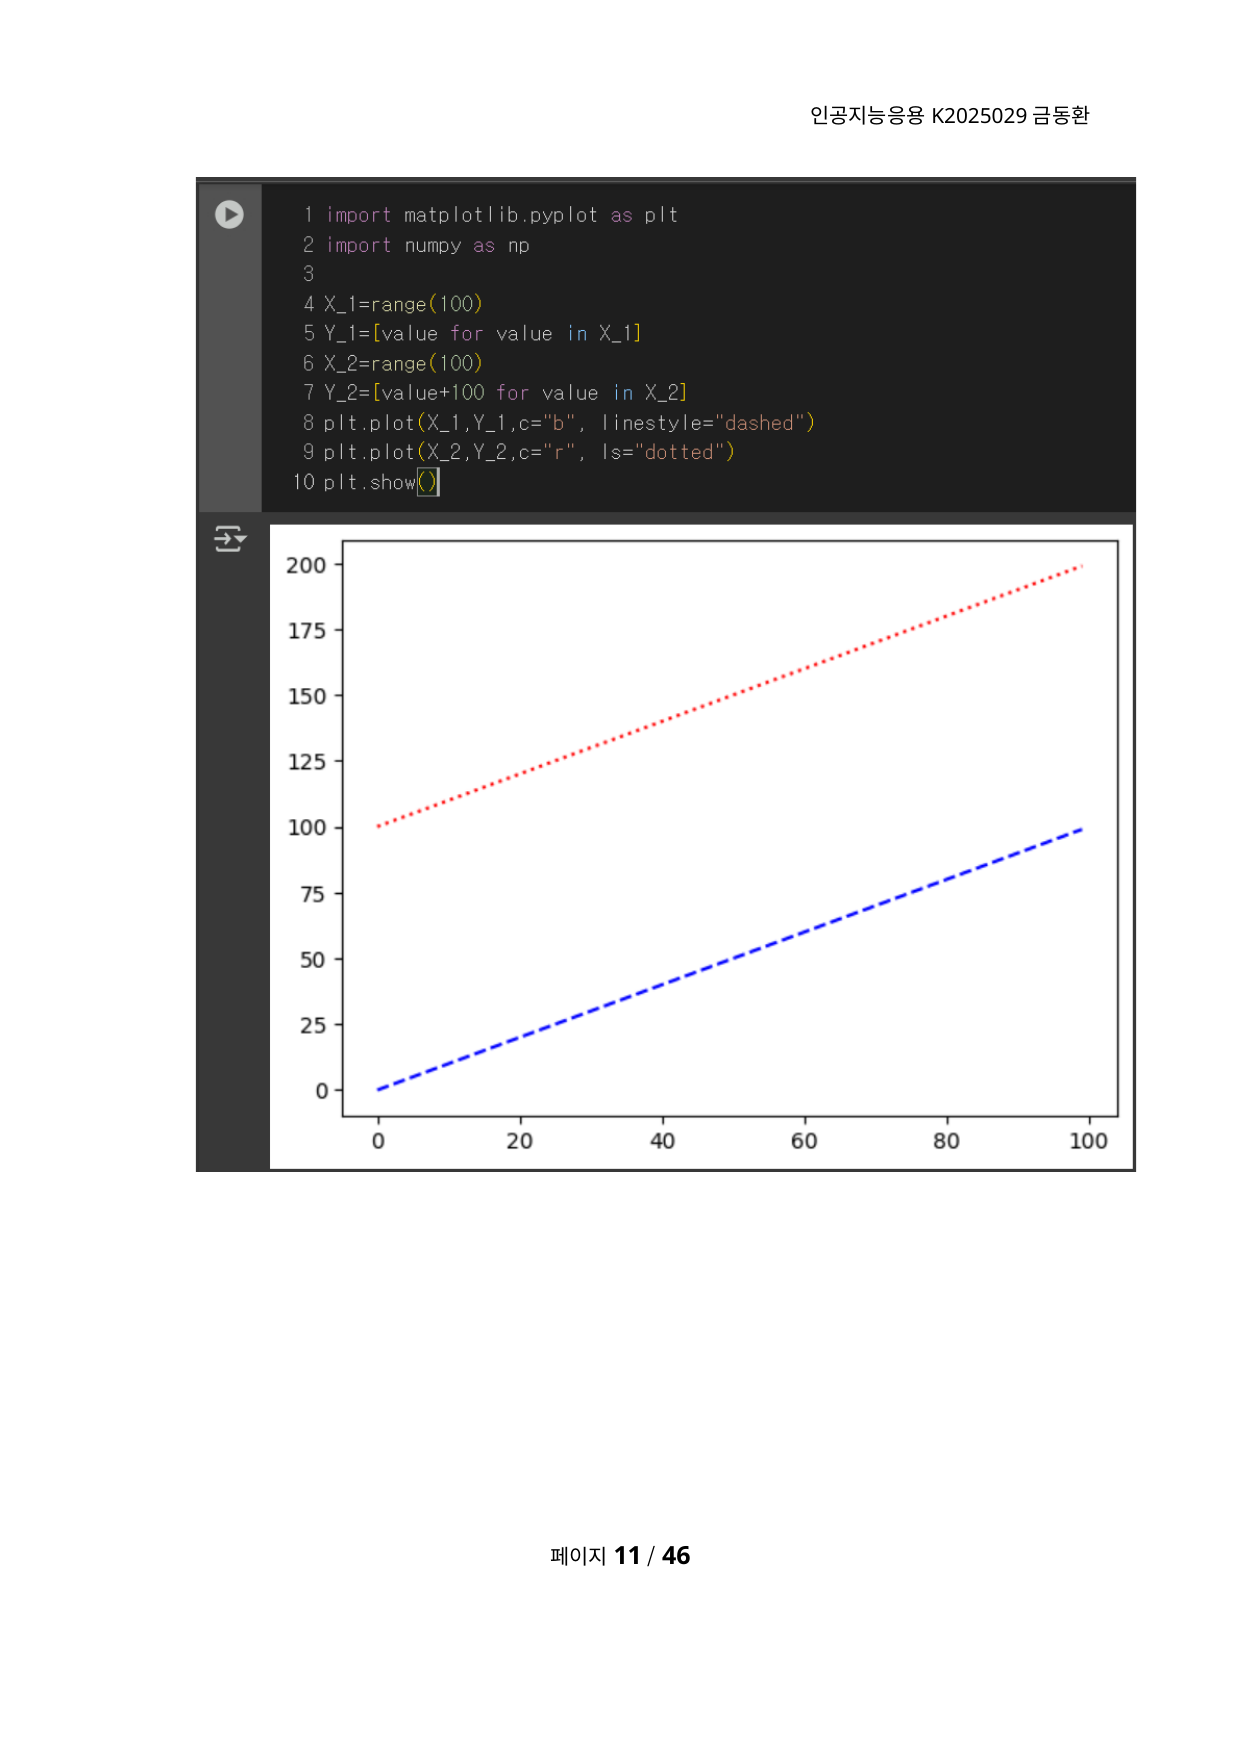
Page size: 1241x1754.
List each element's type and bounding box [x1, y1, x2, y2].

picture [195, 177, 1137, 1172]
